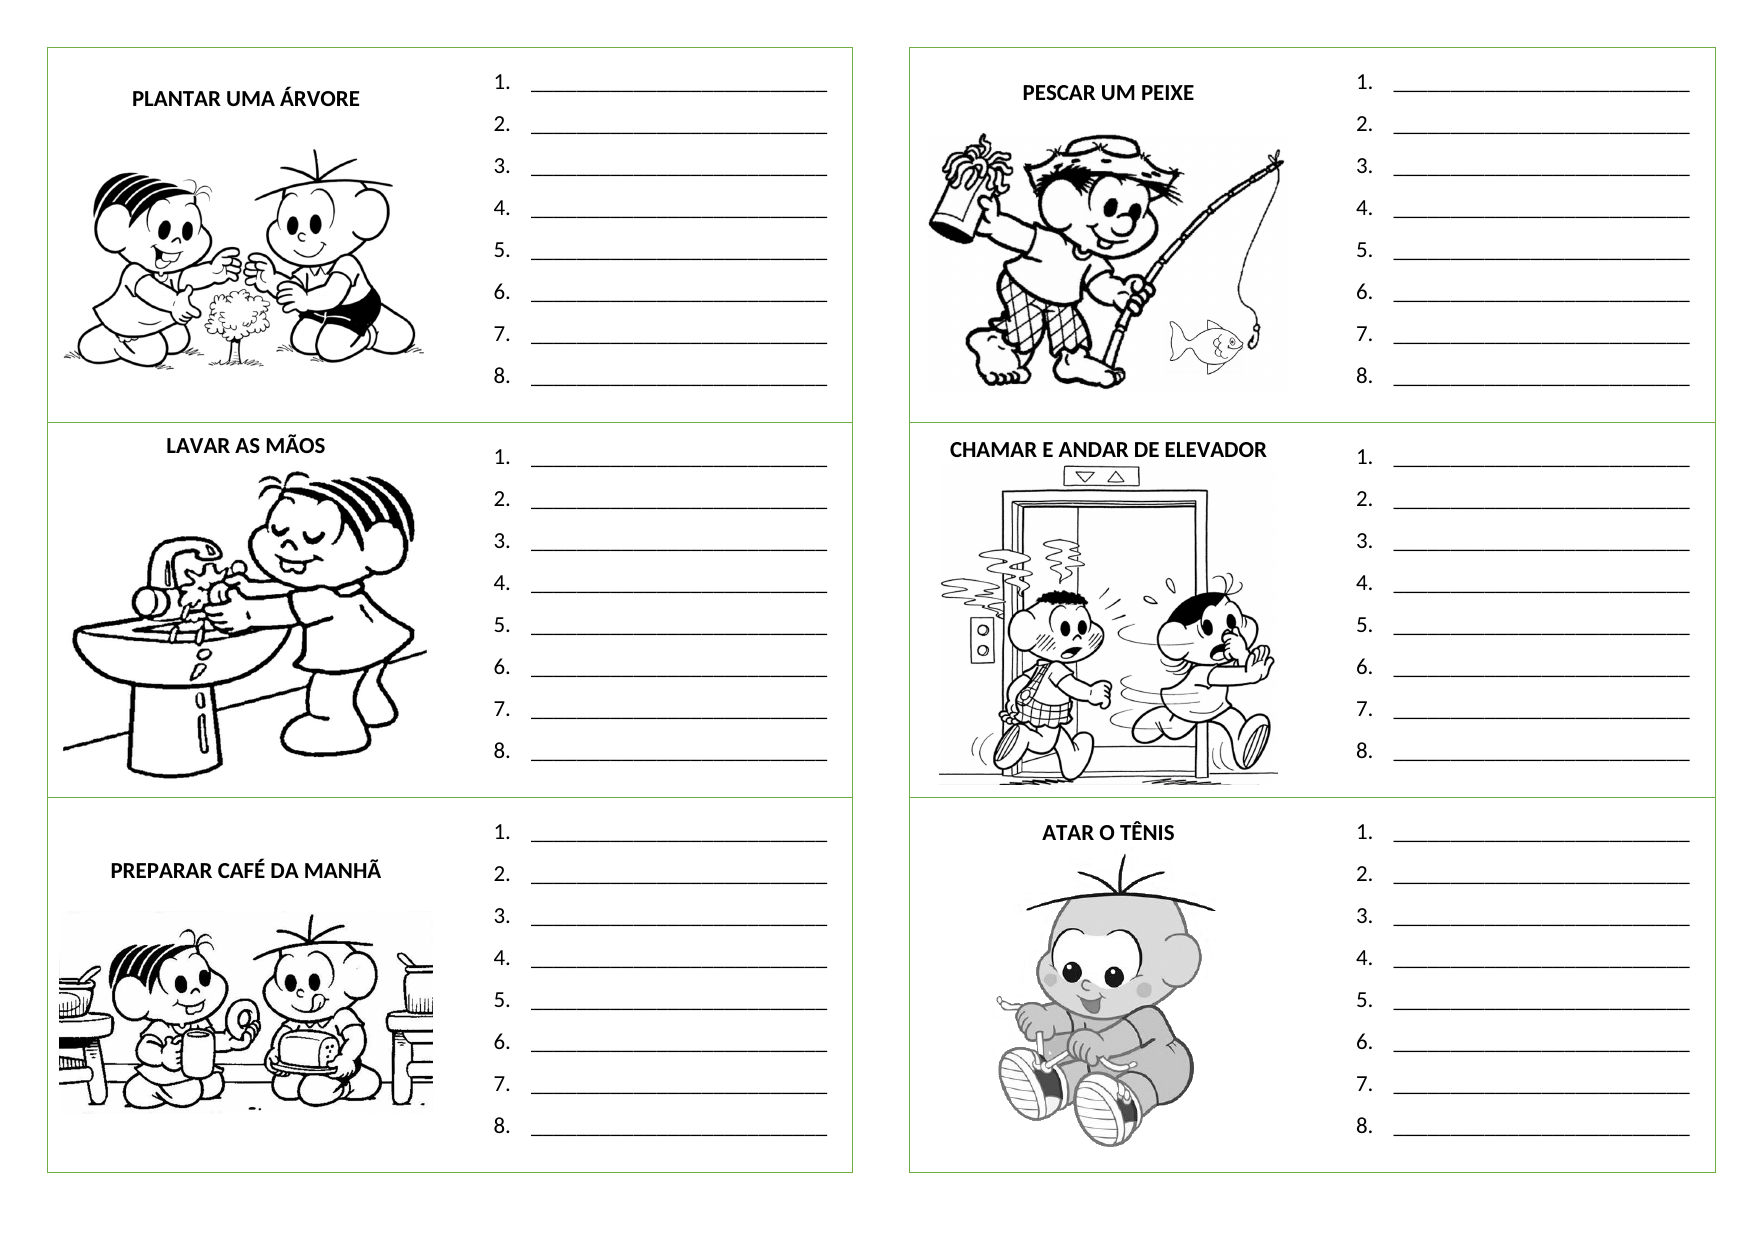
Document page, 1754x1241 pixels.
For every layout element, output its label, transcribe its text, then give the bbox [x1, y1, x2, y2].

picture [939, 463, 1278, 785]
table_cell __________________________ __________________________ __________________________ __________________________ __________________________ __________________________ __________________________ __________________________ [445, 798, 852, 1172]
table_cell __________________________ __________________________ __________________________ __________________________ __________________________ __________________________ __________________________ __________________________ [1307, 48, 1715, 422]
table_cell PREPARAR CAFÉ DA MANHÃ [48, 798, 444, 1172]
table_cell LAVAR AS MÃOS [48, 423, 444, 797]
picture [58, 140, 434, 386]
table_cell __________________________ __________________________ __________________________ __________________________ __________________________ __________________________ __________________________ __________________________ [1307, 798, 1715, 1172]
table_header PLANTAR UMA ÁRVORE [48, 48, 444, 422]
picture [58, 458, 434, 789]
picture [991, 846, 1226, 1152]
table_cell PESCAR UM PEIXE [910, 48, 1307, 422]
table_cell __________________________ __________________________ __________________________ __________________________ __________________________ __________________________ __________________________ __________________________ [1307, 423, 1715, 797]
table_cell ATAR O TÊNIS [910, 798, 1307, 1172]
table_cell __________________________ __________________________ __________________________ __________________________ __________________________ __________________________ __________________________ __________________________ [445, 423, 852, 797]
table_cell CHAMAR E ANDAR DE ELEVADOR [910, 423, 1307, 797]
picture [926, 133, 1290, 392]
picture [59, 911, 433, 1114]
table_header __________________________ __________________________ __________________________ __________________________ __________________________ __________________________ __________________________ __________________________ [445, 48, 852, 422]
